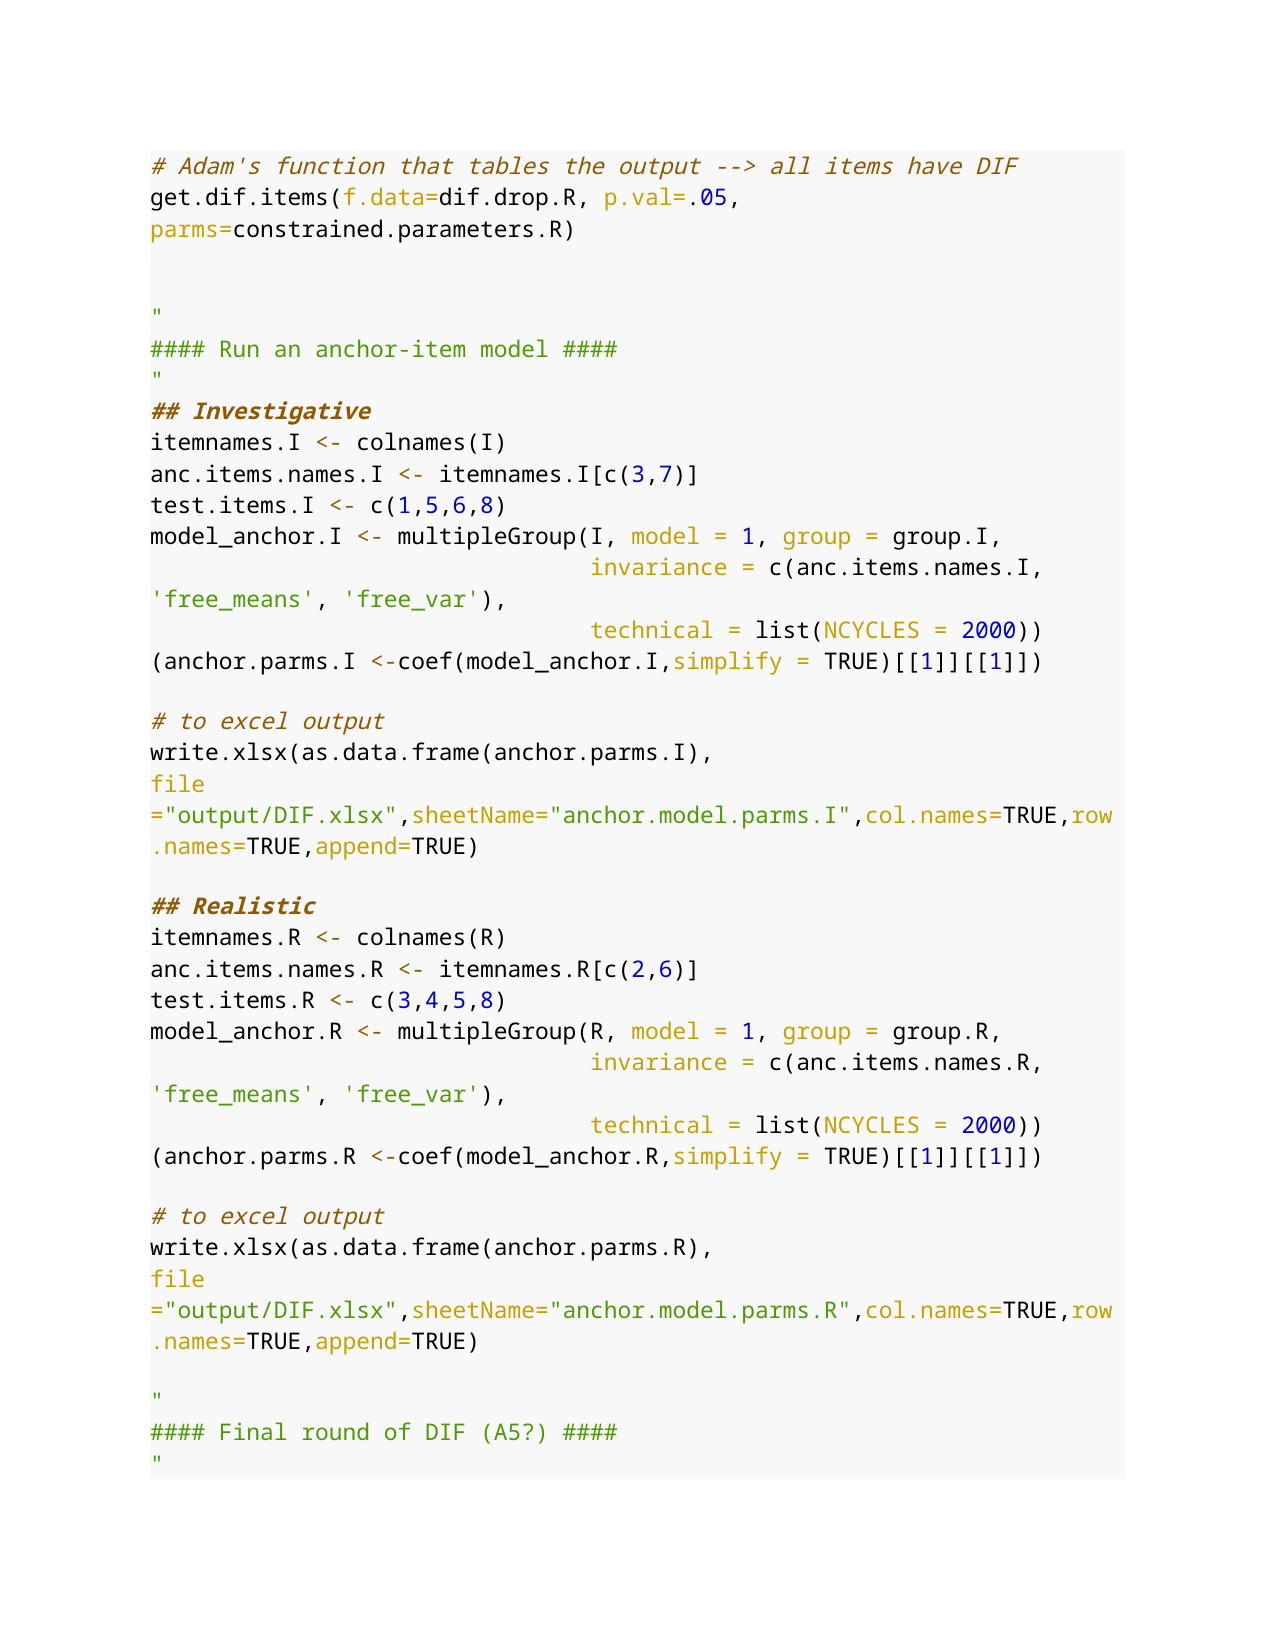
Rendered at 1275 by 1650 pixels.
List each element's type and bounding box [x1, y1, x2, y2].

text [150, 150, 1125, 1479]
